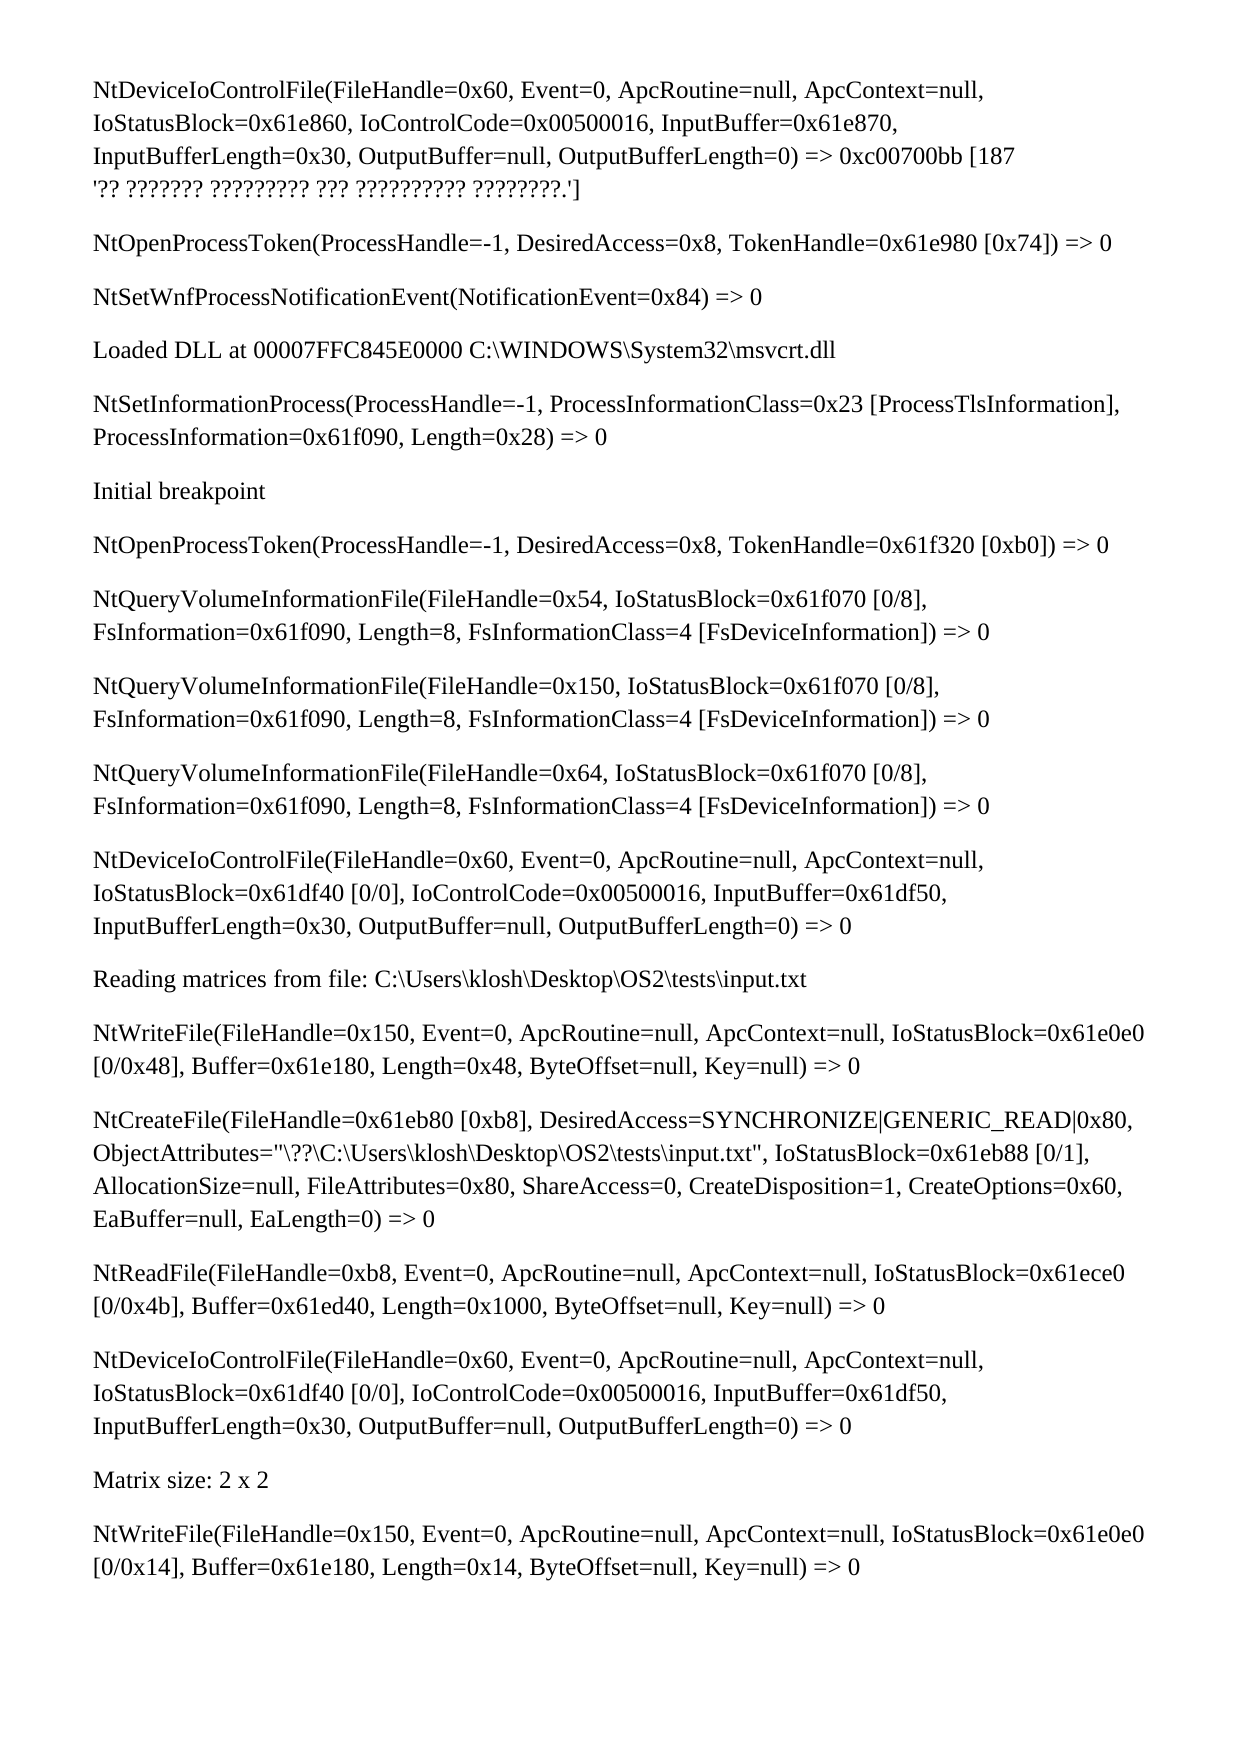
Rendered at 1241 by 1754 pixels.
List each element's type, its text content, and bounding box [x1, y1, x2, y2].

text NtQueryVolumeInformationFile(FileHandle=0x64, IoStatusBlock=0x61f070 [0/8], FsInformation=0x61f090, Length=8, FsInformationClass=4 [FsDeviceInformation]) => 0 [93, 758, 1147, 819]
text NtWriteFile(FileHandle=0x150, Event=0, ApcRoutine=null, ApcContext=null, IoStatusBlock=0x61e0e0 [0/0x14], Buffer=0x61e180, Length=0x14, ByteOffset=null, Key=null) => 0 [93, 1519, 1147, 1581]
text NtOpenProcessToken(ProcessHandle=-1, DesiredAccess=0x8, TokenHandle=0x61e980 [0x74]) => 0 [93, 228, 1147, 257]
text Reading matrices from file: C:\Users\klosh\Desktop\OS2\tests\input.txt [93, 964, 1147, 993]
text NtDeviceIoControlFile(FileHandle=0x60, Event=0, ApcRoutine=null, ApcContext=null, IoStatusBlock=0x61df40 [0/0], IoControlCode=0x00500016, InputBuffer=0x61df50, InputBufferLength=0x30, OutputBuffer=null, OutputBufferLength=0) => 0 [93, 1345, 1147, 1440]
text Initial breakpoint [93, 476, 1147, 505]
text NtCreateFile(FileHandle=0x61eb80 [0xb8], DesiredAccess=SYNCHRONIZE|GENERIC_READ|0x80, ObjectAttributes="\??\C:\Users\klosh\Desktop\OS2\tests\input.txt", IoStatusBlock=0x61eb88 [0/1], AllocationSize=null, FileAttributes=0x80, ShareAccess=0, CreateDisposition=1, CreateOptions=0x60, EaBuffer=null, EaLength=0) => 0 [93, 1105, 1147, 1233]
text Matrix size: 2 x 2 [93, 1465, 1147, 1494]
text Loaded DLL at 00007FFC845E0000 C:\WINDOWS\System32\msvcrt.dll [93, 336, 1147, 364]
text NtQueryVolumeInformationFile(FileHandle=0x150, IoStatusBlock=0x61f070 [0/8], FsInformation=0x61f090, Length=8, FsInformationClass=4 [FsDeviceInformation]) => 0 [93, 671, 1147, 733]
text NtReadFile(FileHandle=0xb8, Event=0, ApcRoutine=null, ApcContext=null, IoStatusBlock=0x61ece0 [0/0x4b], Buffer=0x61ed40, Length=0x1000, ByteOffset=null, Key=null) => 0 [93, 1258, 1147, 1320]
text NtDeviceIoControlFile(FileHandle=0x60, Event=0, ApcRoutine=null, ApcContext=null, IoStatusBlock=0x61e860, IoControlCode=0x00500016, InputBuffer=0x61e870, InputBufferLength=0x30, OutputBuffer=null, OutputBufferLength=0) => 0xc00700bb [187 '?? ??????? ????????? ??? ?????????? ????????.'] [93, 75, 1147, 203]
text NtSetInformationProcess(ProcessHandle=-1, ProcessInformationClass=0x23 [ProcessTlsInformation], ProcessInformation=0x61f090, Length=0x28) => 0 [93, 389, 1147, 451]
text NtOpenProcessToken(ProcessHandle=-1, DesiredAccess=0x8, TokenHandle=0x61f320 [0xb0]) => 0 [93, 530, 1147, 559]
text NtDeviceIoControlFile(FileHandle=0x60, Event=0, ApcRoutine=null, ApcContext=null, IoStatusBlock=0x61df40 [0/0], IoControlCode=0x00500016, InputBuffer=0x61df50, InputBufferLength=0x30, OutputBuffer=null, OutputBufferLength=0) => 0 [93, 845, 1147, 939]
text NtQueryVolumeInformationFile(FileHandle=0x54, IoStatusBlock=0x61f070 [0/8], FsInformation=0x61f090, Length=8, FsInformationClass=4 [FsDeviceInformation]) => 0 [93, 584, 1147, 646]
text NtWriteFile(FileHandle=0x150, Event=0, ApcRoutine=null, ApcContext=null, IoStatusBlock=0x61e0e0 [0/0x48], Buffer=0x61e180, Length=0x48, ByteOffset=null, Key=null) => 0 [93, 1018, 1147, 1080]
text NtSetWnfProcessNotificationEvent(NotificationEvent=0x84) => 0 [93, 282, 1147, 311]
